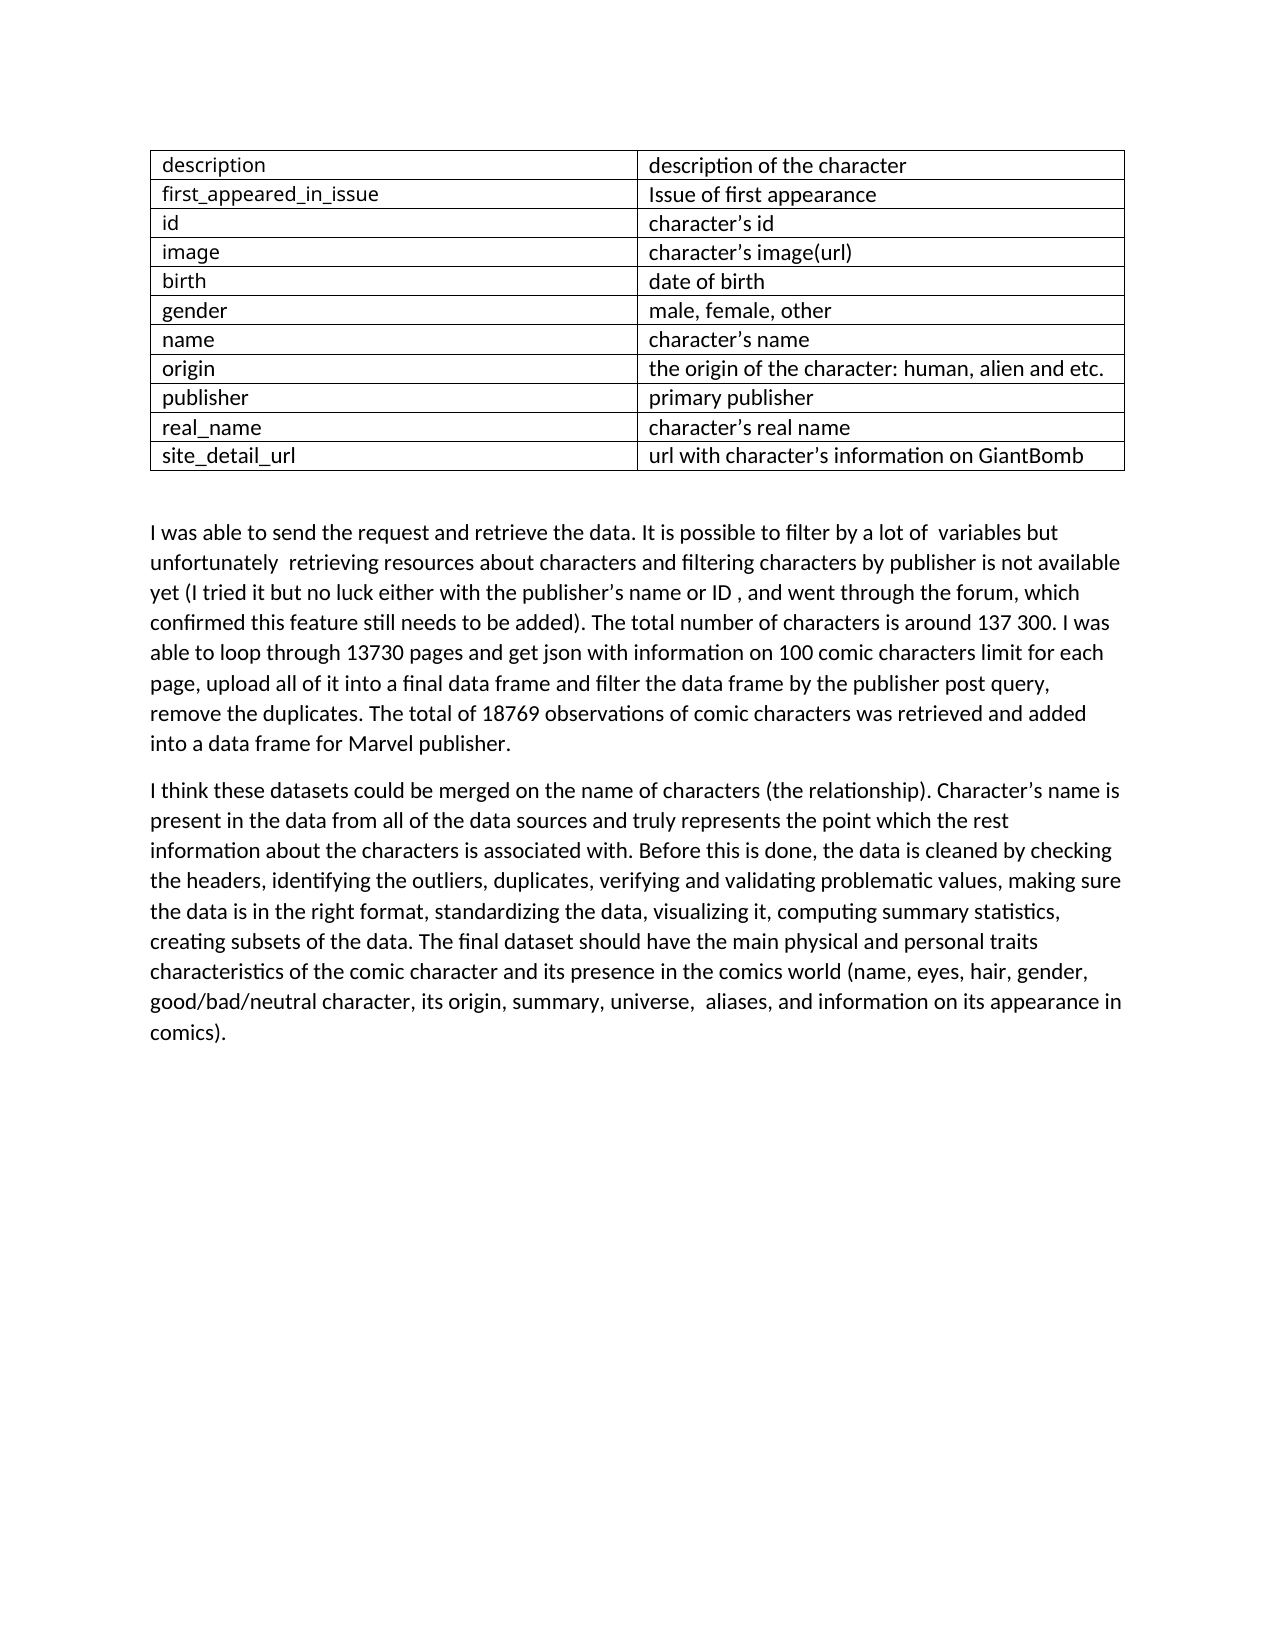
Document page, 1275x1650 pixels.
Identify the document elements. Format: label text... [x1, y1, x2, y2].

table_cell the origin of the character: human, alien and etc. [638, 355, 1124, 382]
table_cell character’s real name [638, 413, 1124, 441]
table_cell url with character’s information on GiantBomb [638, 442, 1124, 470]
table_cell publisher [151, 384, 637, 412]
table_cell first_appeared_in_issue [151, 180, 637, 208]
table_cell character’s name [638, 325, 1124, 353]
table_cell birth [151, 267, 637, 295]
text I was able to send the request and retrieve the data. It is possible to filter by a lot of variables but unfortunately retrieving resources about characters and filtering characters by publisher is not available yet (I tried it but no luck either with the publisher’s name or ID , and went through the forum, which confirmed this feature still needs to be added). The total number of characters is around 137 300. I was able to loop through 13730 pages and get json with information on 100 comic characters limit for each page, upload all of it into a final data frame and filter the data frame by the publisher post query, remove the duplicates. The total of 18769 observations of comic characters was retrieved and added into a data frame for Marvel publisher. [150, 518, 1125, 757]
table_cell site_detail_url [151, 442, 637, 470]
table_cell description of the character [638, 151, 1124, 179]
table_cell character’s image(url) [638, 238, 1124, 266]
table_cell character’s id [638, 209, 1124, 237]
table_cell real_name [151, 413, 637, 441]
table_cell gender [151, 296, 637, 324]
table_cell name [151, 325, 637, 353]
text I think these datasets could be merged on the name of characters (the relationship). Character’s name is present in the data from all of the data sources and truly represents the point which the rest information about the characters is associated with. Before this is done, the data is cleaned by checking the headers, identifying the outliers, duplicates, verifying and validating problematic values, making sure the data is in the right format, standardizing the data, visualizing it, computing summary statistics, creating subsets of the data. The final dataset should have the main physical and personal traits characteristics of the comic character and its presence in the comics world (name, eyes, hair, gender, good/bad/neutral character, its origin, summary, universe, aliases, and information on its appearance in comics). [150, 776, 1125, 1046]
table_cell male, female, other [638, 296, 1124, 324]
table_cell date of birth [638, 267, 1124, 295]
table_cell image [151, 238, 637, 266]
table_cell description [151, 151, 637, 179]
table_cell id [151, 209, 637, 237]
table_cell primary publisher [638, 384, 1124, 412]
table_cell origin [151, 355, 637, 382]
table_cell Issue of first appearance [638, 180, 1124, 208]
